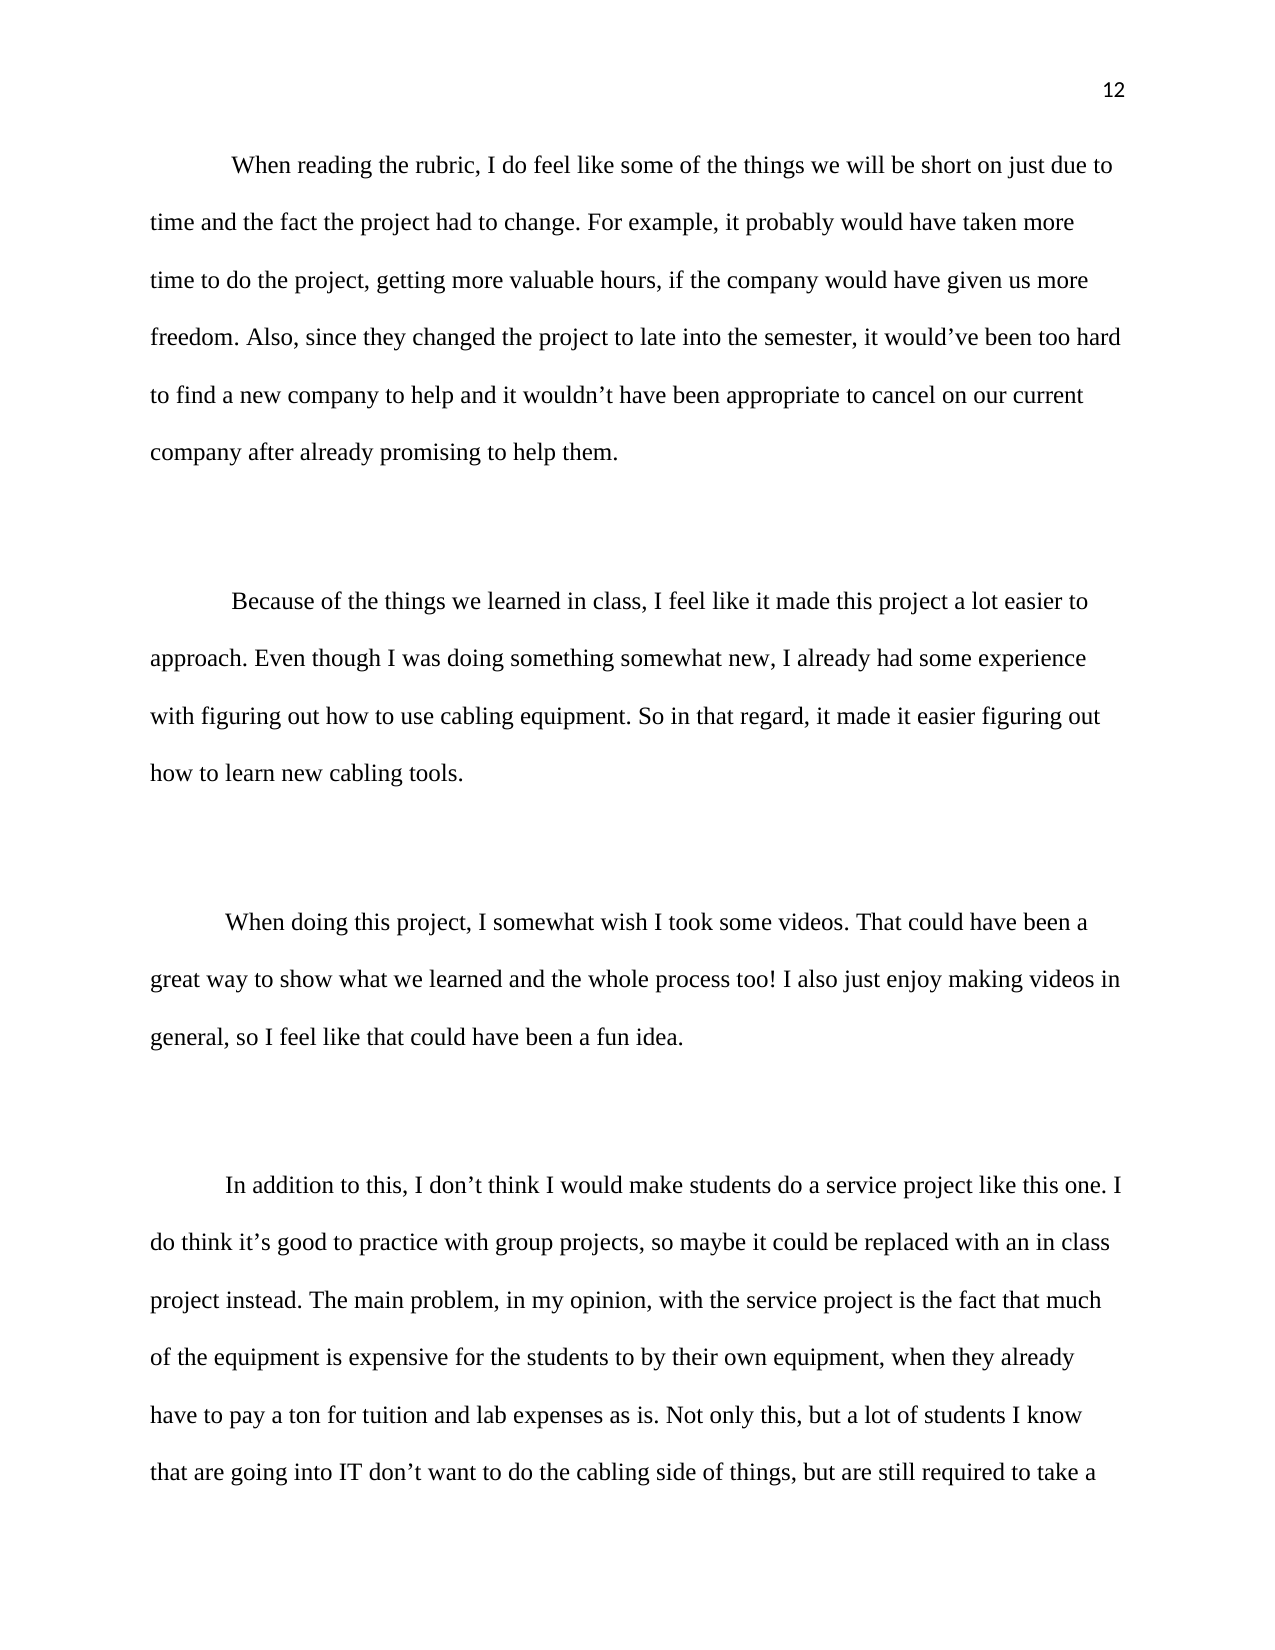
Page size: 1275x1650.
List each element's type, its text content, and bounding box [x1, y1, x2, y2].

text When doing this project, I somewhat wish I took some videos. That could have been a great way to show what we learned and the whole process too! I also just enjoy making videos in general, so I feel like that could have been a fun idea. [150, 907, 1125, 1050]
text Because of the things we learned in class, I feel like it made this project a lot easier to approach. Even though I was doing something somewhat new, I already had some experience with figuring out how to use cabling equipment. So in that regard, it made it easier figuring out how to learn new cabling tools. [150, 586, 1125, 787]
text When reading the rubric, I do feel like some of the things we will be short on just due to time and the fact the project had to change. For example, it probably would have taken more time to do the project, getting more valuable hours, if the company would have given us more freedom. Also, since they changed the project to late into the semester, it would’ve been too hard to find a new company to help and it wouldn’t have been appropriate to cancel on our current company after already promising to help them. [150, 150, 1125, 466]
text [150, 1170, 1125, 1486]
